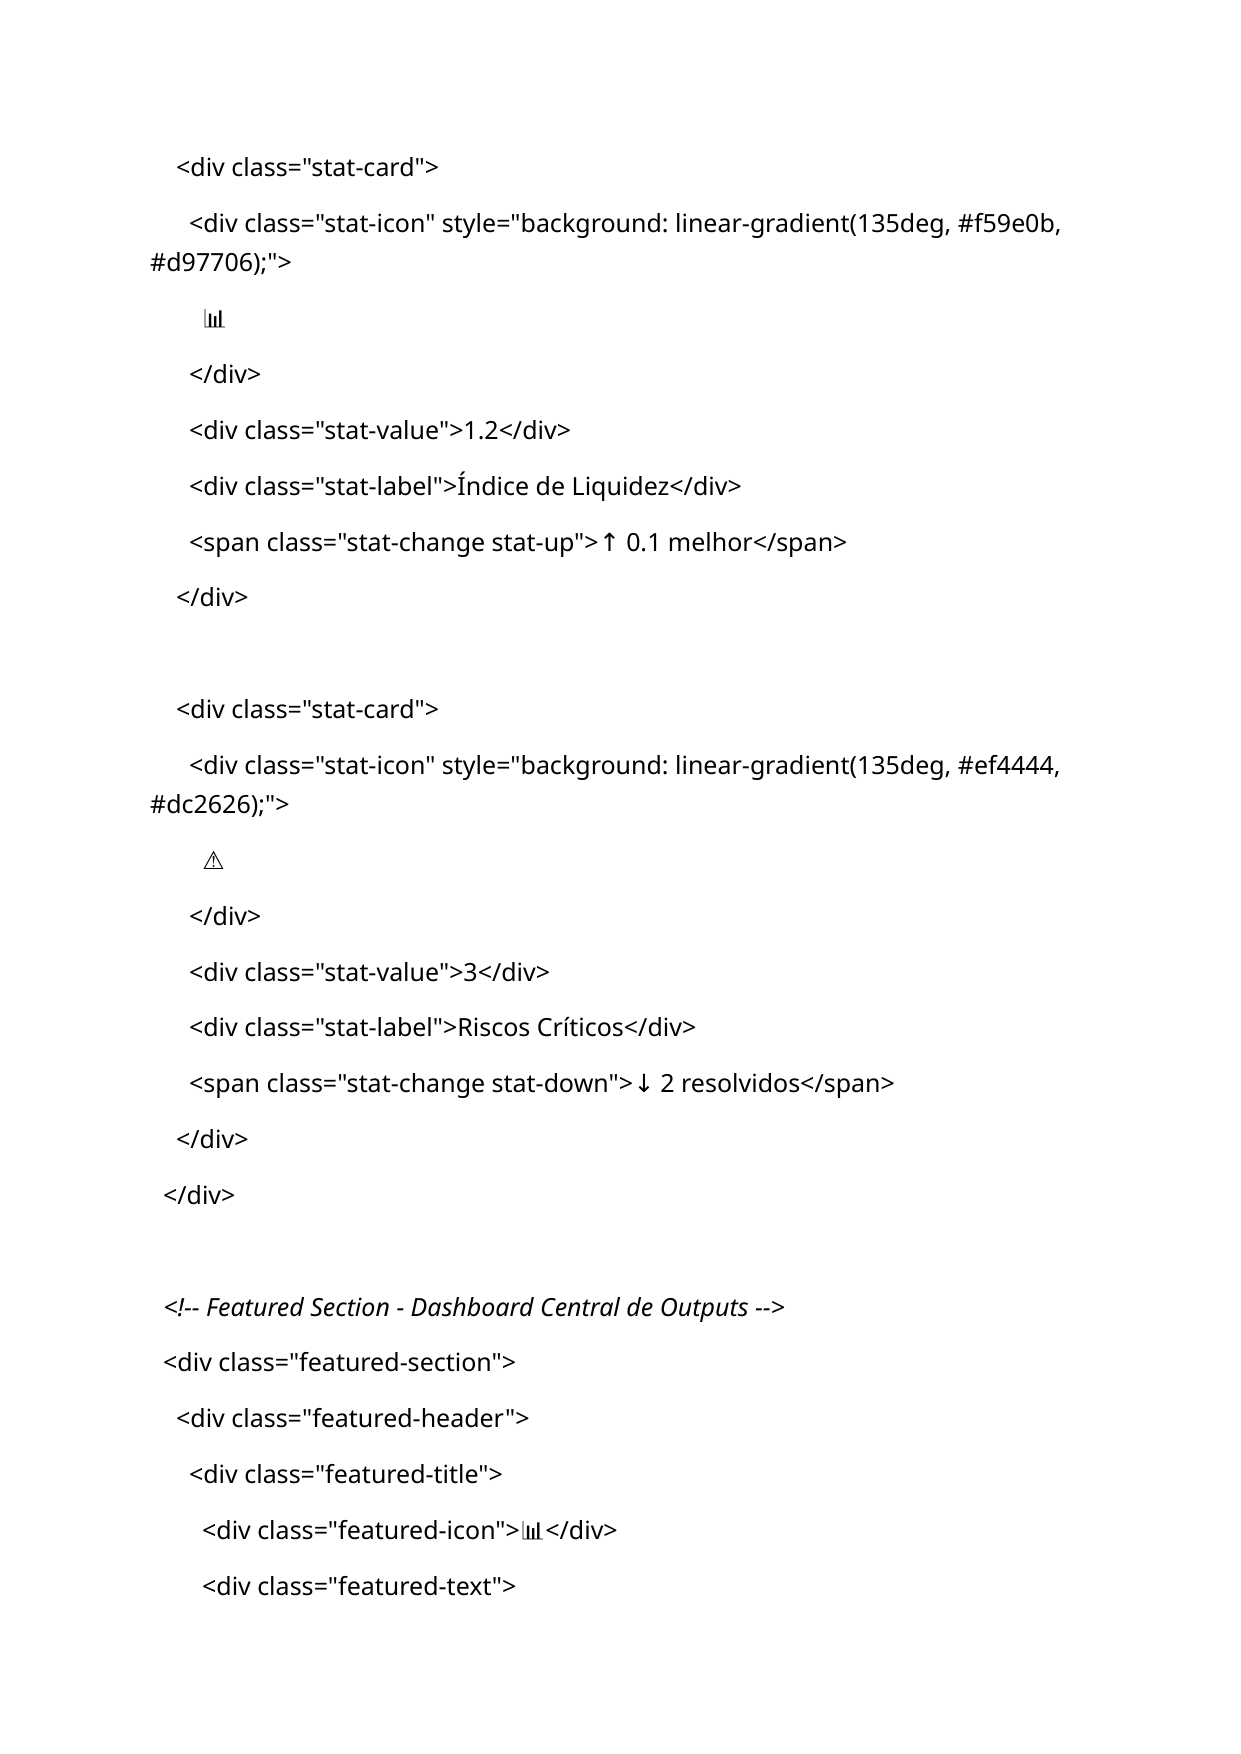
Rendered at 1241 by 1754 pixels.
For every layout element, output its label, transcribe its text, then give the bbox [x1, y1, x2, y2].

text <div class="stat-icon" style="background: linear-gradient(135deg, #ef4444, #dc2626);"> [150, 747, 1090, 821]
text <div class="featured-icon">📊</div> [150, 1512, 1090, 1547]
text </div> [150, 357, 1090, 391]
text </div> [150, 1177, 1090, 1212]
text <div class="stat-value">3</div> [150, 954, 1090, 988]
text <span class="stat-change stat-down">↓ 2 resolvidos</span> [150, 1066, 1090, 1100]
text <div class="featured-text"> [150, 1568, 1090, 1602]
text <div class="stat-label">Riscos Críticos</div> [150, 1010, 1090, 1044]
text <div class="featured-title"> [150, 1457, 1090, 1491]
text <div class="featured-section"> [150, 1345, 1090, 1379]
text <div class="stat-card"> [150, 150, 1090, 184]
text </div> [150, 1122, 1090, 1156]
text </div> [150, 580, 1090, 614]
text 📊 [150, 301, 1090, 335]
text ⚠️ [150, 842, 1090, 877]
text <div class="stat-card"> [150, 692, 1090, 726]
text <span class="stat-change stat-up">↑ 0.1 melhor</span> [150, 524, 1090, 558]
text <div class="stat-label">Índice de Liquidez</div> [150, 468, 1090, 502]
text <div class="stat-value">1.2</div> [150, 412, 1090, 447]
text <div class="featured-header"> [150, 1401, 1090, 1435]
text </div> [150, 898, 1090, 932]
text <div class="stat-icon" style="background: linear-gradient(135deg, #f59e0b, #d97706);"> [150, 206, 1090, 279]
text <!-- Featured Section - Dashboard Central de Outputs --> [150, 1289, 1090, 1323]
